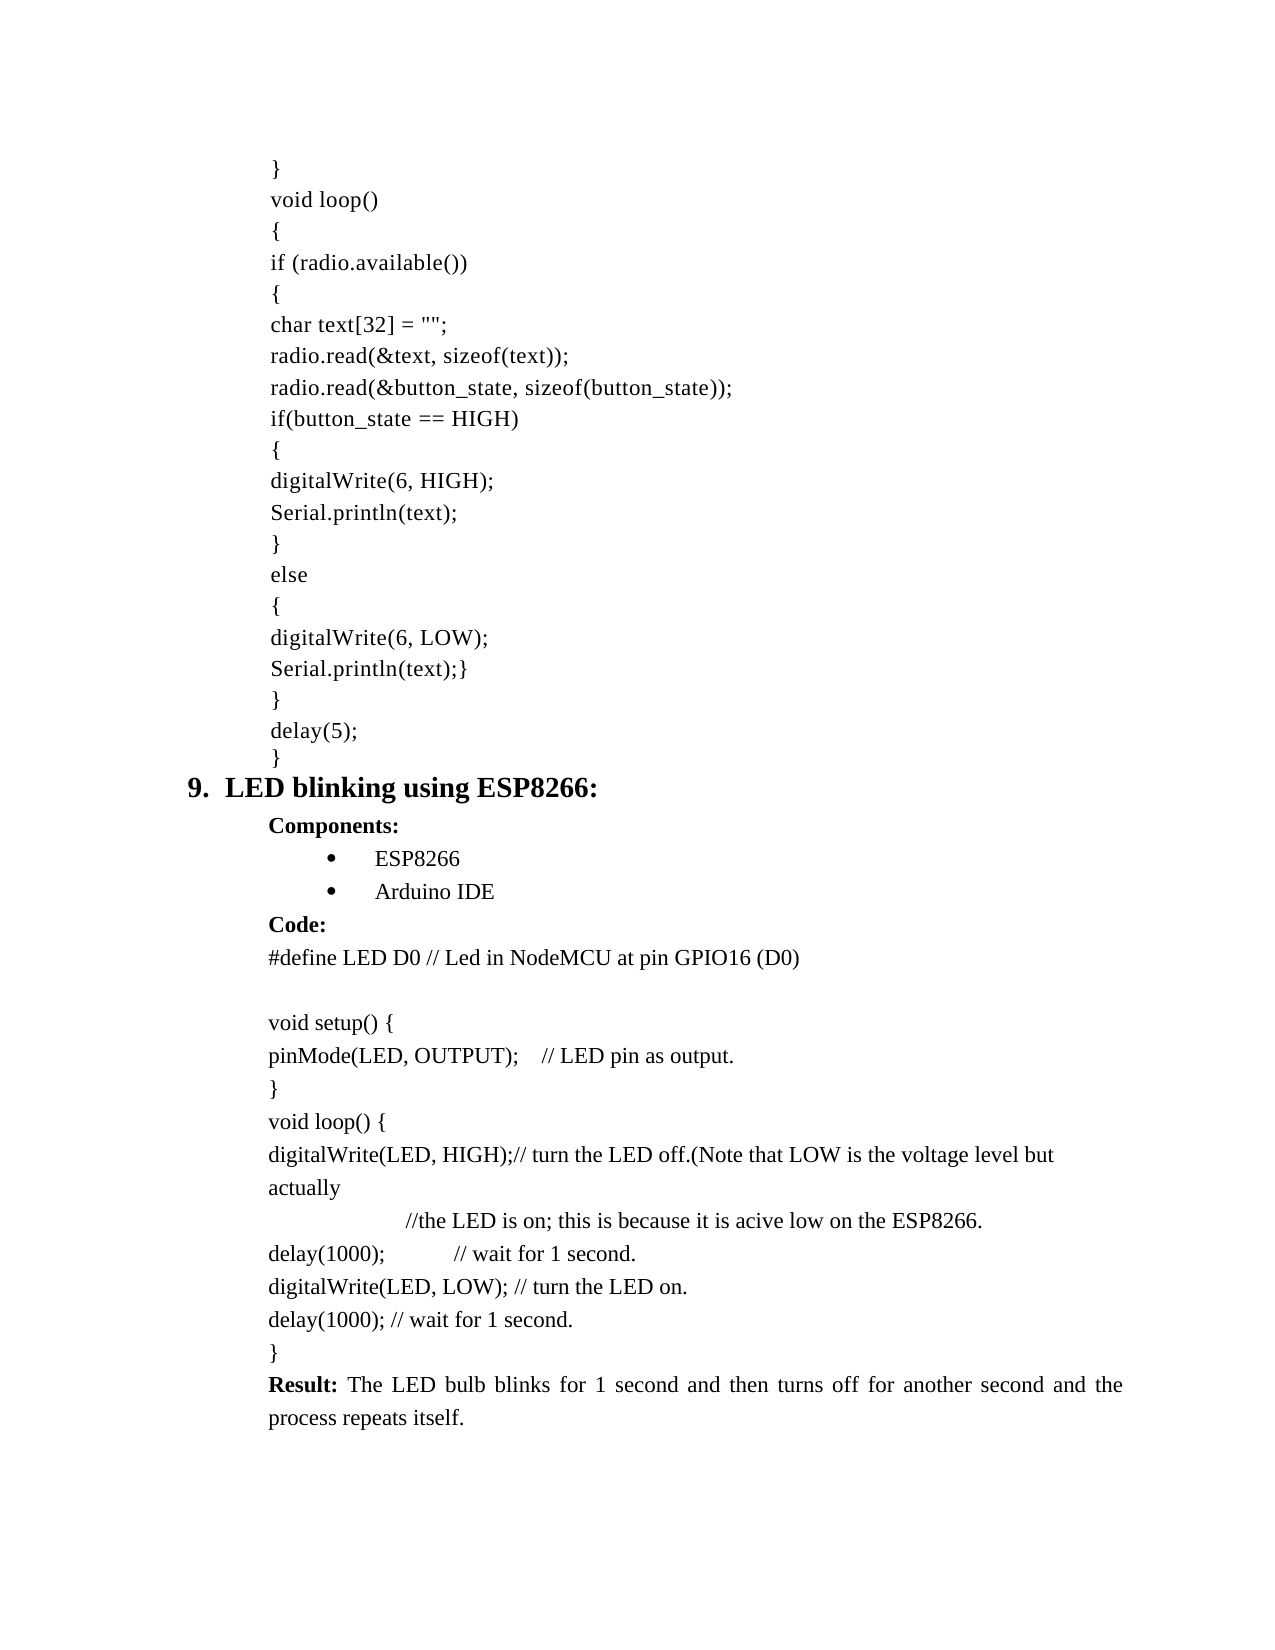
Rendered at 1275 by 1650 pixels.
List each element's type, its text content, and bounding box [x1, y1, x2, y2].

text void loop() [245, 181, 1125, 212]
list } [262, 1339, 1125, 1365]
list #define LED D0 // Led in NodeMCU at pin GPIO16 (D0) [262, 944, 1125, 970]
text } [245, 150, 1125, 181]
list digitalWrite(LED, HIGH);// turn the LED off.(Note that LOW is the voltage level but actually [262, 1141, 1125, 1200]
text } [245, 525, 1125, 556]
list //the LED is on; this is because it is acive low on the ESP8266. [262, 1207, 1125, 1233]
text { [245, 587, 1125, 619]
list Result: The LED bulb blinks for 1 second and then turns off for another second and the process repeats itself. [262, 1372, 1125, 1431]
list ESP8266 [327, 845, 1125, 871]
list Components: [262, 812, 1125, 838]
text if (radio.available()) [245, 244, 1125, 275]
list void setup() { [262, 1009, 1125, 1036]
text { [245, 212, 1125, 244]
list Code: [262, 911, 1125, 937]
list delay(1000); // wait for 1 second. [262, 1306, 1125, 1332]
text { [245, 431, 1125, 462]
text char text[32] = ""; [245, 306, 1125, 337]
text } [245, 681, 1125, 712]
list LED blinking using ESP8266: [187, 770, 1125, 804]
list Arduino IDE [327, 878, 1125, 904]
list void loop() { [262, 1108, 1125, 1134]
text radio.read(&text, sizeof(text)); [245, 337, 1125, 369]
text delay(5); [245, 712, 1125, 744]
list pinMode(LED, OUTPUT); // LED pin as output. [262, 1042, 1125, 1069]
list digitalWrite(LED, LOW); // turn the LED on. [262, 1273, 1125, 1299]
text digitalWrite(6, LOW); [245, 619, 1125, 650]
list } [262, 1075, 1125, 1102]
text } [245, 744, 1125, 770]
text radio.read(&button_state, sizeof(button_state)); [245, 369, 1125, 400]
text Serial.println(text); [245, 494, 1125, 525]
text else [245, 556, 1125, 587]
text Serial.println(text);} [245, 650, 1125, 681]
text { [245, 275, 1125, 306]
list delay(1000); // wait for 1 second. [262, 1240, 1125, 1266]
text if(button_state == HIGH) [245, 400, 1125, 431]
text digitalWrite(6, HIGH); [245, 462, 1125, 494]
